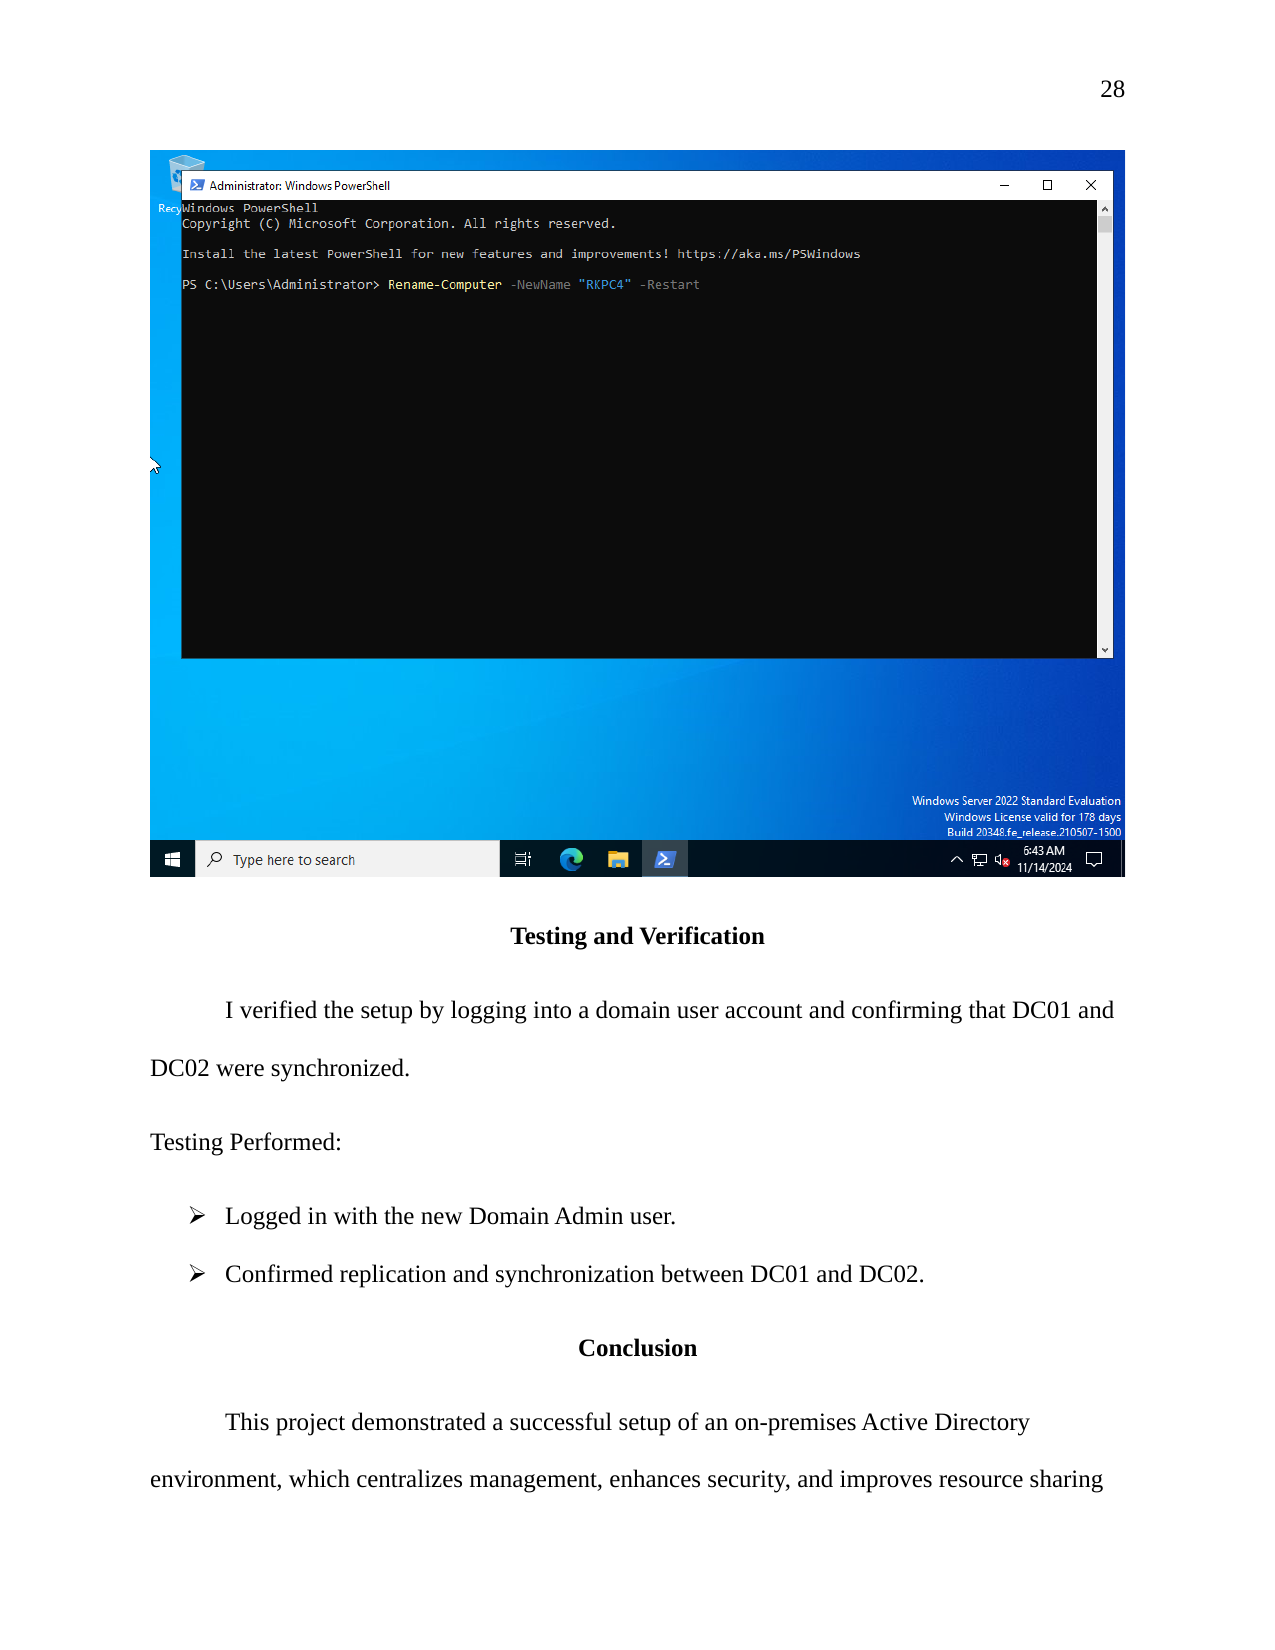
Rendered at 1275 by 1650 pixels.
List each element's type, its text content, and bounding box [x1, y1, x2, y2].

text Testing Performed: [150, 1127, 1125, 1156]
list Confirmed replication and synchronization between DC01 and DC02. [187, 1259, 1125, 1287]
picture [150, 202, 164, 211]
list Logged in with the new Domain Admin user. [187, 1201, 1125, 1230]
picture [150, 459, 159, 472]
text Testing and Verification [150, 921, 1125, 950]
text Conclusion [150, 1333, 1125, 1362]
text I verified the setup by logging into a domain user account and confirming that DC01 and DC02 were synchronized. [150, 995, 1125, 1082]
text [150, 1407, 1125, 1493]
picture [150, 150, 1125, 877]
